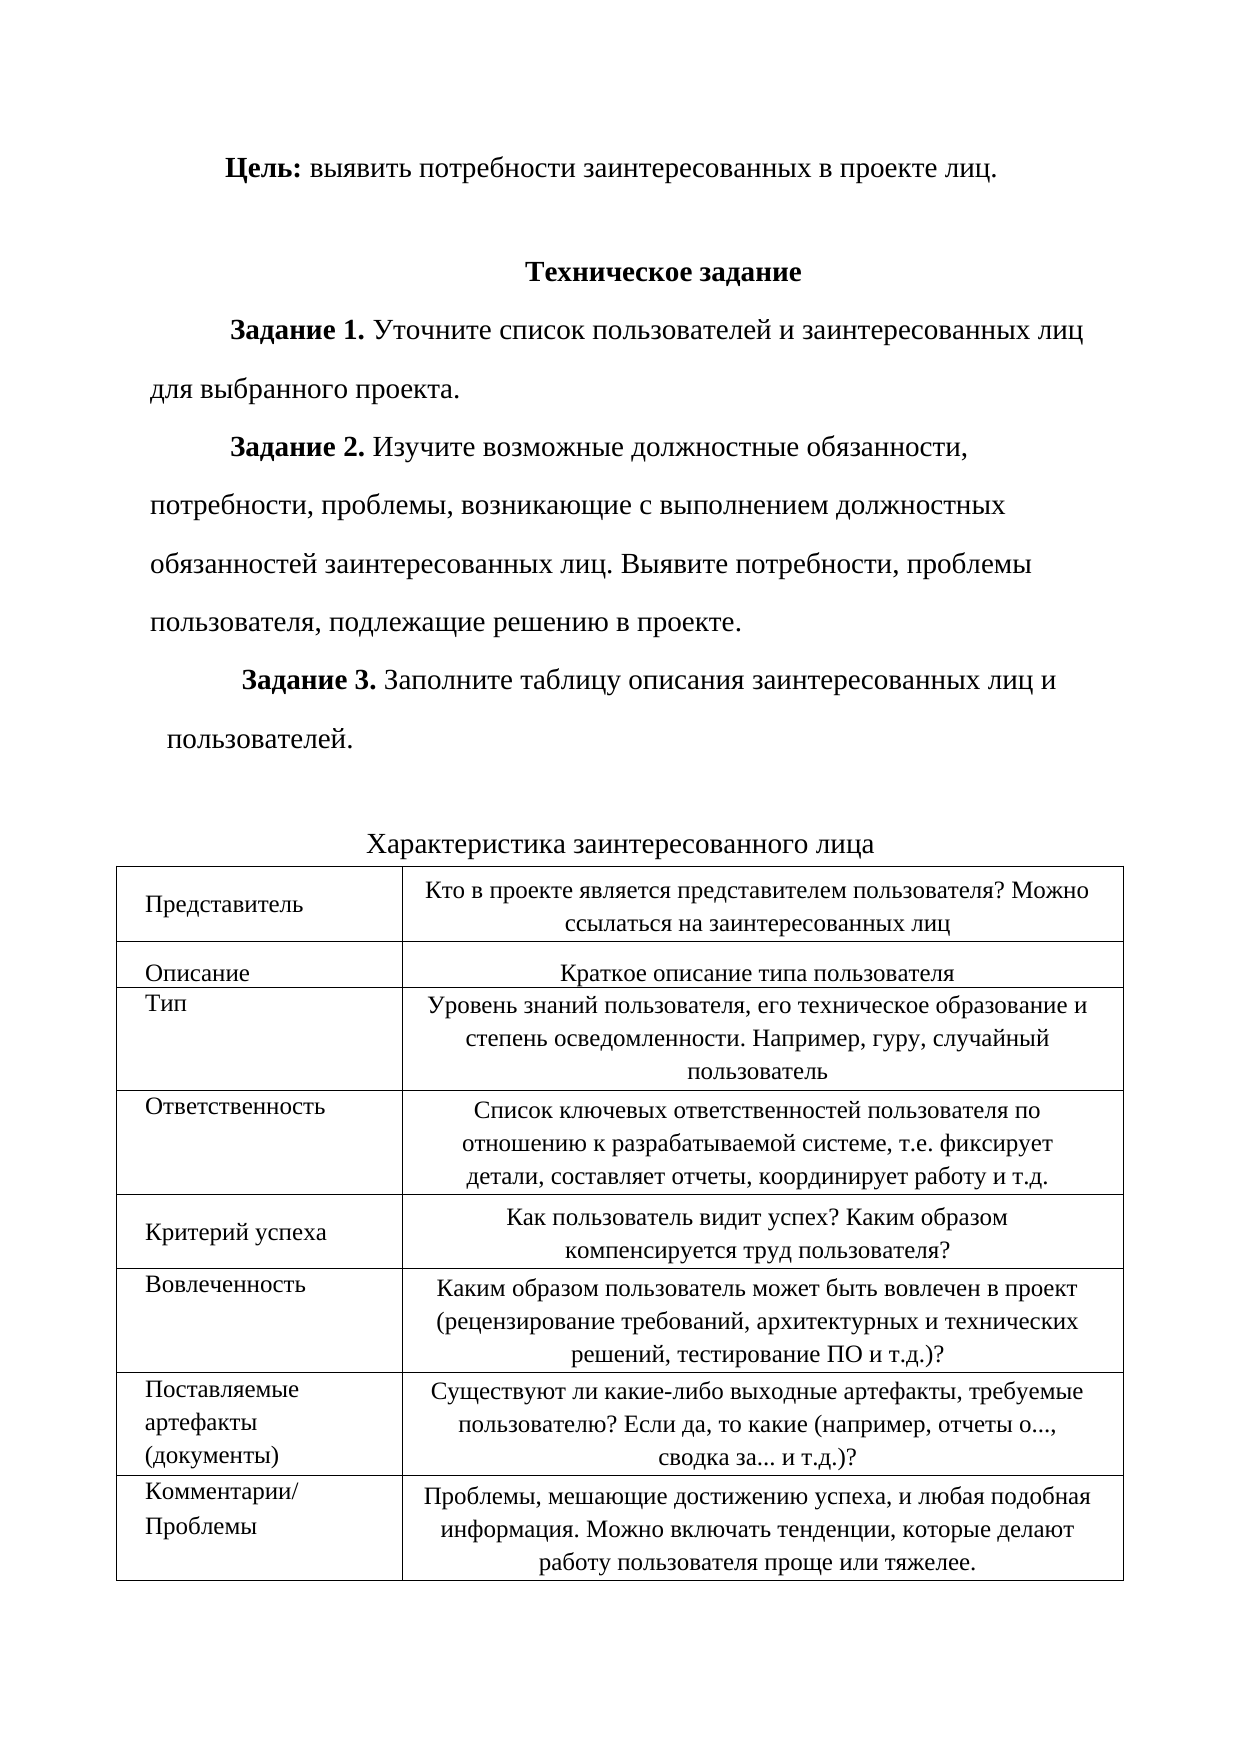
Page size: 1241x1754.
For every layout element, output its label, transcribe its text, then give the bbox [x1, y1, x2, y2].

text Техническое задание [525, 254, 1090, 288]
table_cell Тип [117, 988, 402, 1090]
text Задание 2. Изучите возможные должностные обязанности, потребности, проблемы, возникающие с выполнением должностных обязанностей заинтересованных лиц. Выявите потребности, проблемы пользователя, подлежащие решению в проекте. [150, 429, 1090, 638]
table_cell Критерий успеха [117, 1195, 402, 1268]
table_cell Поставляемые артефакты (документы) [117, 1373, 402, 1475]
table_cell Краткое описание типа пользователя [403, 942, 1123, 987]
table_cell Существуют ли какие-либо выходные артефакты, требуемые пользователю? Если да, то какие (например, отчеты о..., сводка за... и т.д.)? [403, 1373, 1123, 1475]
text Задание 1. Уточните список пользователей и заинтересованных лиц для выбранного проекта. [150, 312, 1090, 404]
table_header Кто в проекте является представителем пользователя? Можно ссылаться на заинтересованных лиц [403, 867, 1123, 941]
table_cell Описание [117, 942, 402, 987]
table_cell Ответственность [117, 1091, 402, 1194]
text Задание 3. Заполните таблицу описания заинтересованных лиц и пользователей. [167, 662, 1073, 754]
table_cell Вовлеченность [117, 1269, 402, 1372]
table_cell Уровень знаний пользователя, его техническое образование и степень осведомленности. Например, гуру, случайный пользователь [403, 988, 1123, 1090]
text Цель: выявить потребности заинтересованных в проекте лиц. [150, 150, 1090, 183]
table_cell Комментарии/ Проблемы [117, 1476, 402, 1580]
table_header Представитель [117, 867, 402, 941]
table_cell Каким образом пользователь может быть вовлечен в проект (рецензирование требований, архитектурных и технических решений, тестирование ПО и т.д.)? [403, 1269, 1123, 1372]
table_cell Проблемы, мешающие достижению успеха, и любая подобная информация. Можно включать тенденции, которые делают работу пользователя проще или тяжелее. [403, 1476, 1123, 1580]
text Характеристика заинтересованного лица [150, 827, 1090, 860]
table_cell Список ключевых ответственностей пользователя по отношению к разрабатываемой системе, т.е. фиксирует детали, составляет отчеты, координирует работу и т.д. [403, 1091, 1123, 1194]
table_cell Как пользователь видит успех? Каким образом компенсируется труд пользователя? [403, 1195, 1123, 1268]
